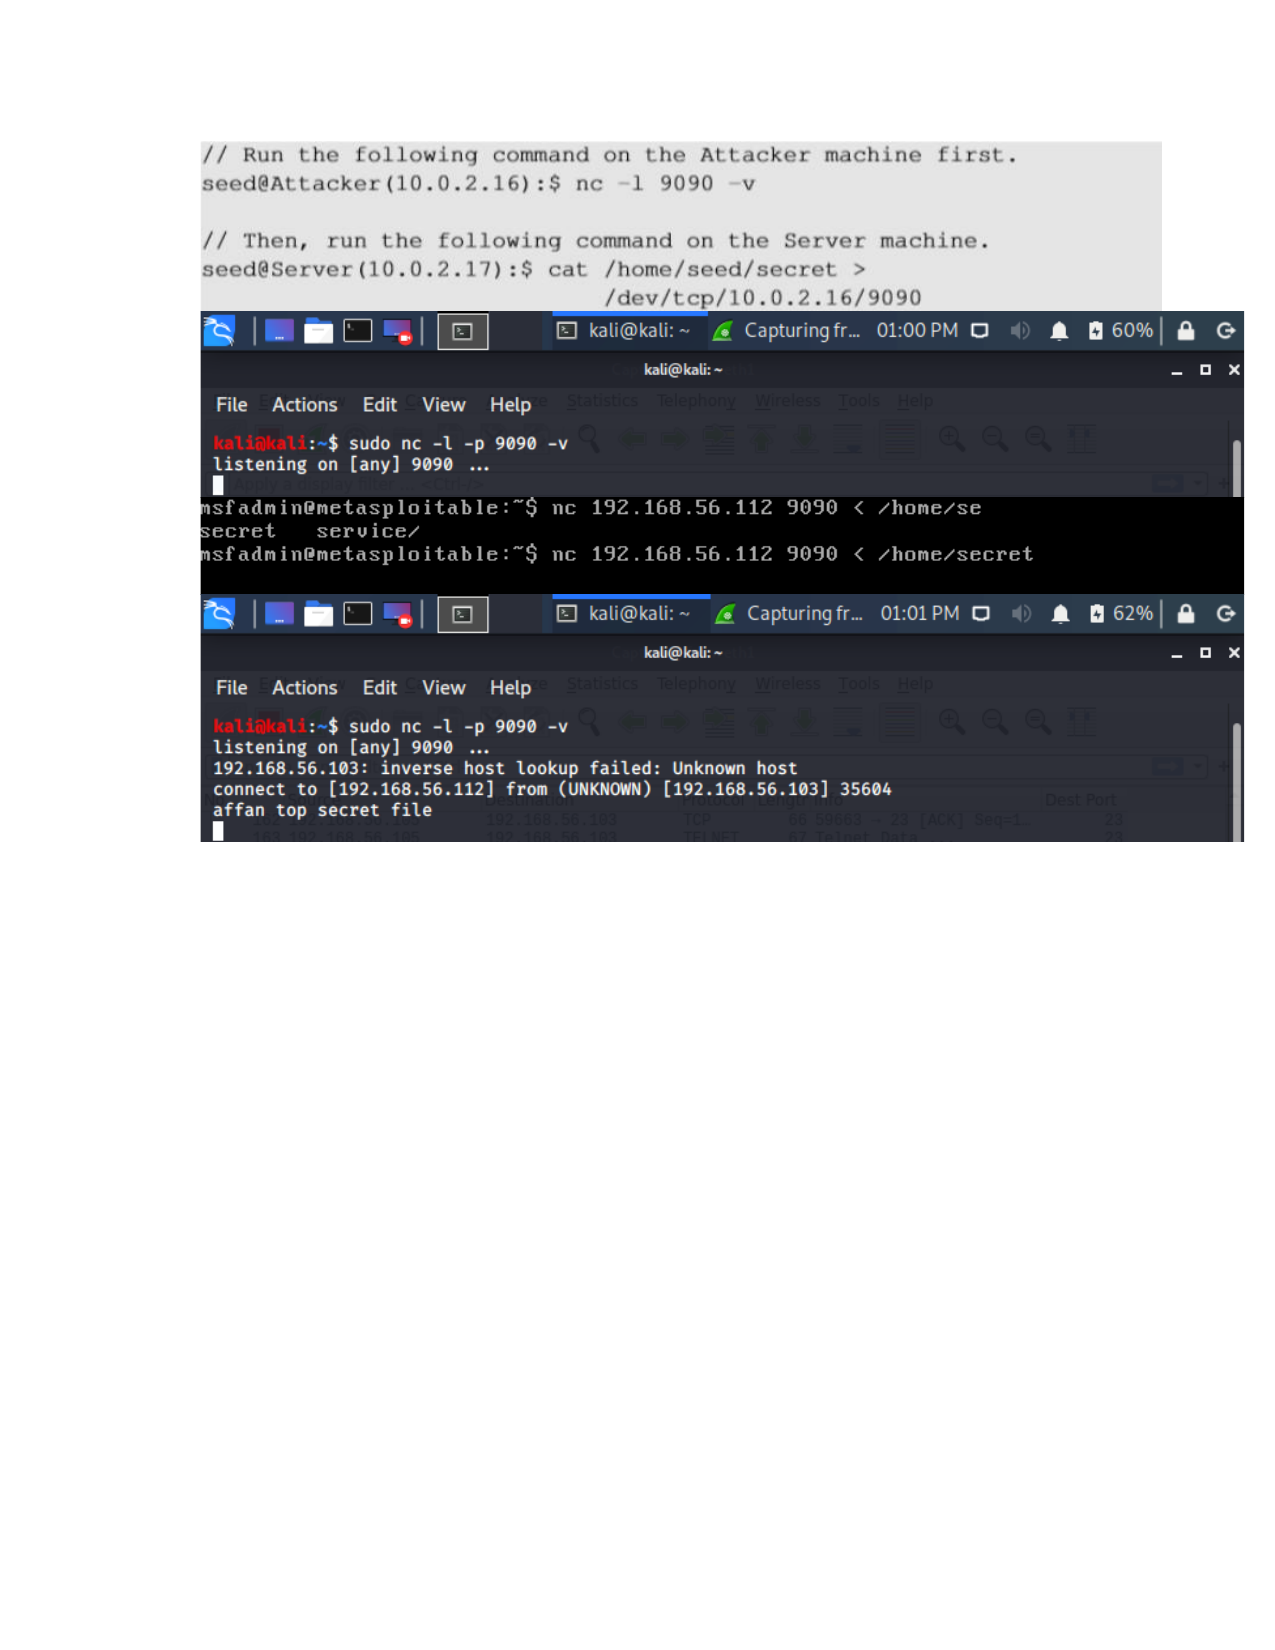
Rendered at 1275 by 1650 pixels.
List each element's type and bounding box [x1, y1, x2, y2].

picture [200, 141, 1245, 842]
